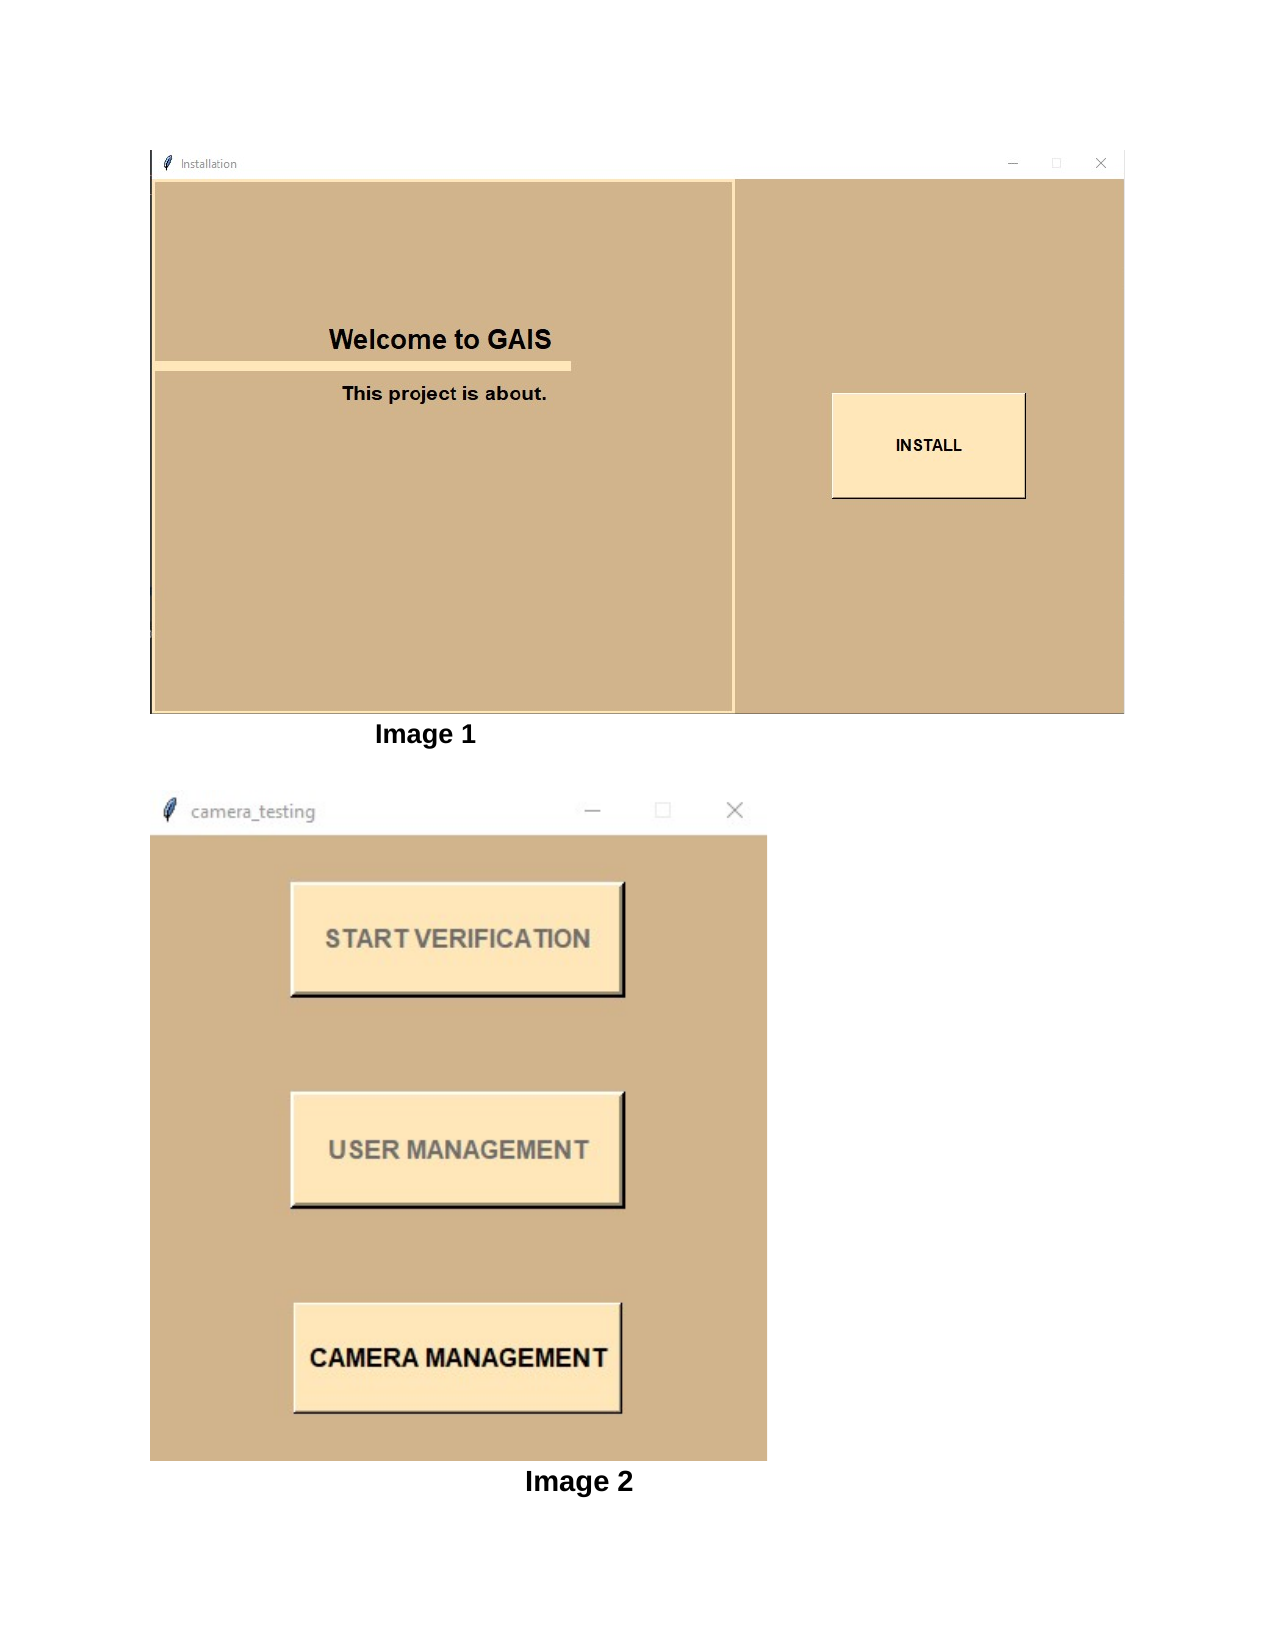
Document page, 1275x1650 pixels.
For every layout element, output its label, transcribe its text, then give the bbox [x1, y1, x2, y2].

text Image 1 [150, 714, 1125, 750]
picture [150, 790, 768, 1461]
text Image 2 [150, 1464, 1125, 1498]
picture [150, 150, 1125, 714]
